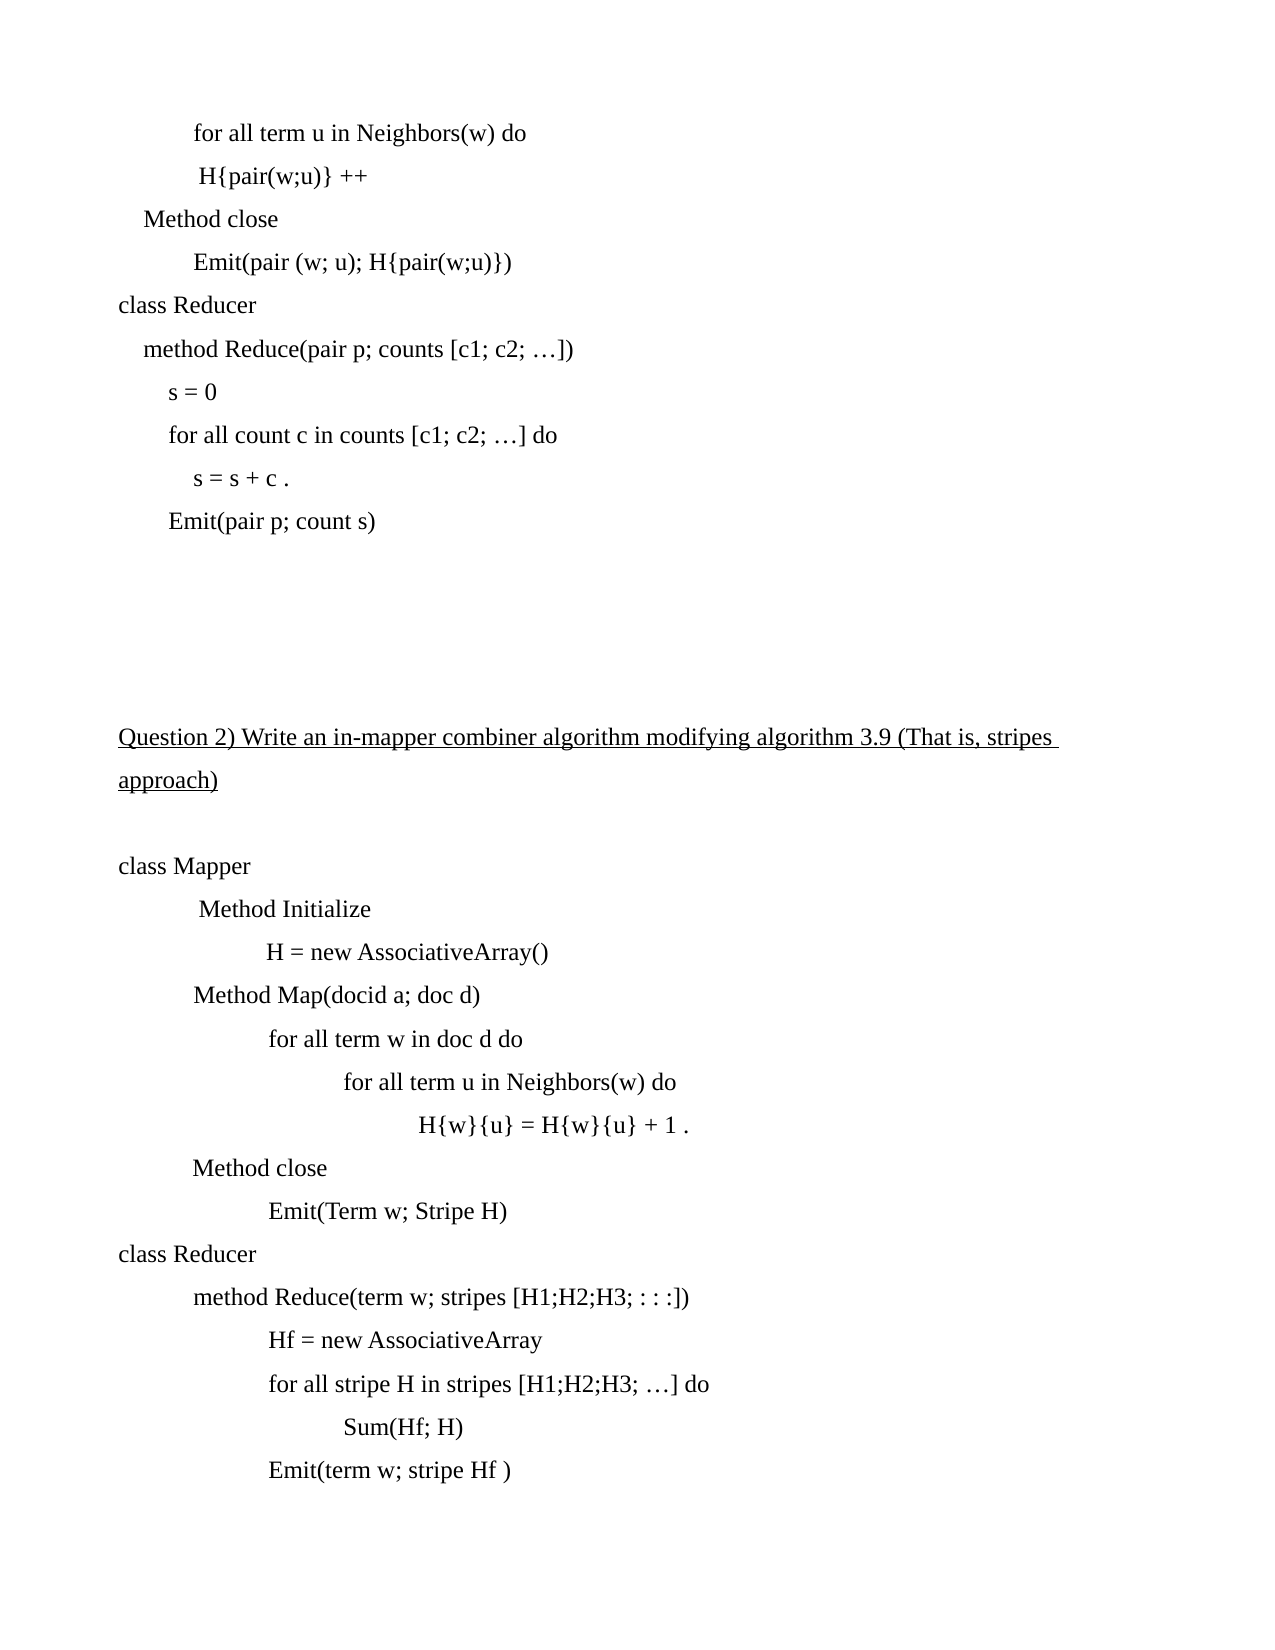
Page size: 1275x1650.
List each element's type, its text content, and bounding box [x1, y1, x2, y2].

text for all stripe H in stripes [H1;H2;H3; …] do [193, 1369, 1157, 1397]
text Method Map(docid a; doc d) [118, 981, 1157, 1009]
text class Reducer [118, 291, 1157, 319]
text Method close [118, 204, 1157, 233]
text Question 2) Write an in-mapper combiner algorithm modifying algorithm 3.9 (That is, stripes approach) [118, 722, 1157, 794]
text H{w}{u} = H{w}{u} + 1 . [343, 1110, 1157, 1139]
text method Reduce(term w; stripes [H1;H2;H3; : : :]) [118, 1282, 1157, 1311]
text Hf = new AssociativeArray [193, 1326, 1157, 1354]
text Emit(Term w; Stripe H) [193, 1196, 1157, 1225]
text for all term u in Neighbors(w) do [268, 1067, 1157, 1096]
text s = s + c . [118, 463, 1157, 492]
text Emit(pair p; count s) [118, 506, 1157, 535]
text Sum(Hf; H) [268, 1412, 1157, 1441]
text for all count c in counts [c1; c2; …] do [118, 420, 1157, 449]
text Emit(term w; stripe Hf ) [193, 1455, 1157, 1484]
text H = new AssociativeArray() [118, 937, 1157, 966]
text H{pair(w;u)} ++ [118, 161, 1157, 190]
text Emit(pair (w; u); H{pair(w;u)}) [118, 247, 1157, 276]
text s = 0 [118, 377, 1157, 406]
text class Reducer [118, 1239, 1157, 1268]
text for all term w in doc d do [193, 1024, 1157, 1052]
text class Mapper [118, 851, 1157, 880]
text Method close [118, 1153, 1157, 1182]
text Method Initialize [118, 894, 1157, 923]
text for all term u in Neighbors(w) do [118, 118, 1157, 147]
text method Reduce(pair p; counts [c1; c2; …]) [118, 334, 1157, 362]
